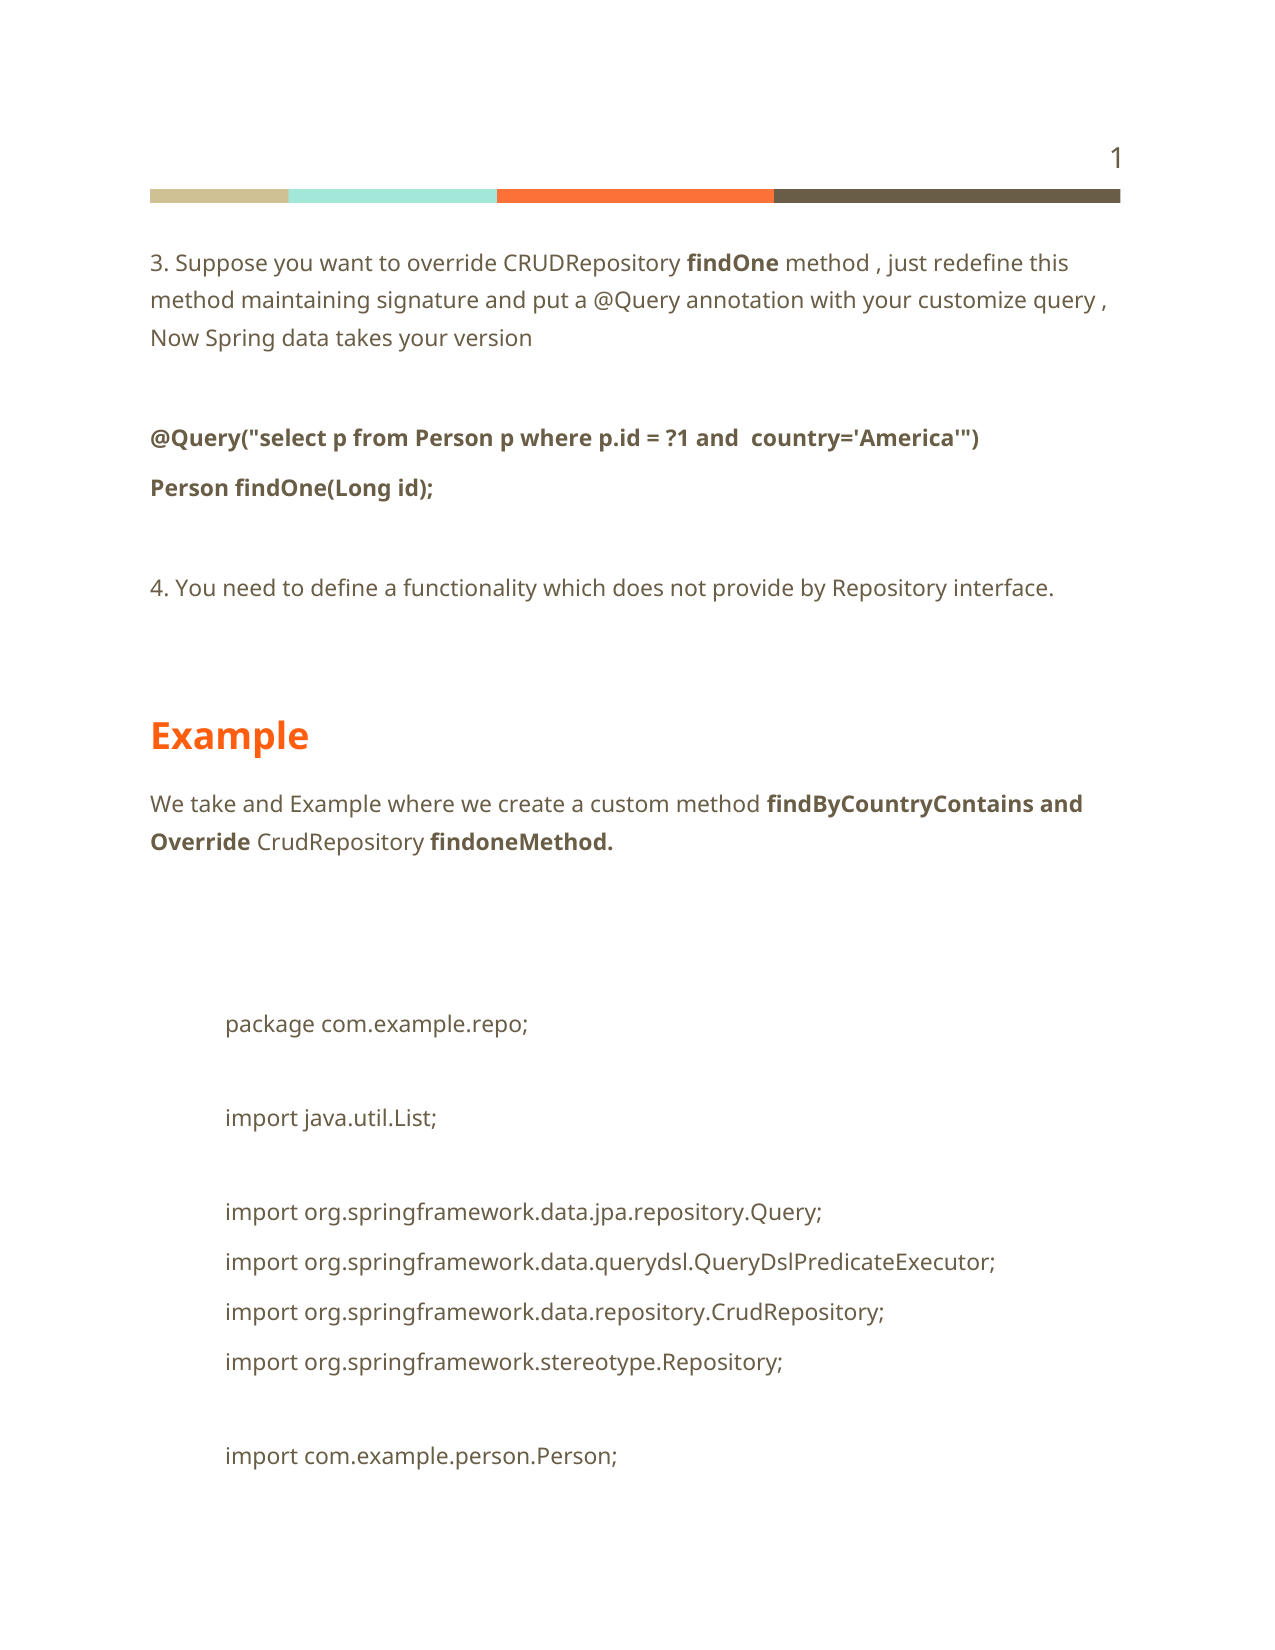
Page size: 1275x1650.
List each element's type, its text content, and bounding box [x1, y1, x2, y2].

text import com.example.person.Person; [225, 1440, 1125, 1471]
text 4. You need to define a functionality which does not provide by Repository interface. [150, 572, 1125, 603]
text import org.springframework.data.querydsl.QueryDslPredicateExecutor; [225, 1246, 1125, 1277]
text We take and Example where we create a custom method findByCountryContains and Override CrudRepository findoneMethod. [150, 788, 1125, 857]
text import org.springframework.data.jpa.repository.Query; [225, 1196, 1125, 1227]
text 3. Suppose you want to override CRUDRepository findOne method , just redefine this method maintaining signature and put a @Query annotation with your customize query , Now Spring data takes your version [150, 247, 1125, 353]
text import java.util.List; [225, 1102, 1125, 1133]
text @Query("select p from Person p where p.id = ?1 and country='America'") [150, 422, 1125, 453]
text package com.example.repo; [225, 1008, 1125, 1039]
text Person findOne(Long id); [150, 472, 1125, 503]
picture [150, 189, 1121, 203]
text import org.springframework.data.repository.CrudRepository; [225, 1296, 1125, 1327]
subtitle Example [150, 709, 1125, 761]
text import org.springframework.stereotype.Repository; [225, 1346, 1125, 1377]
